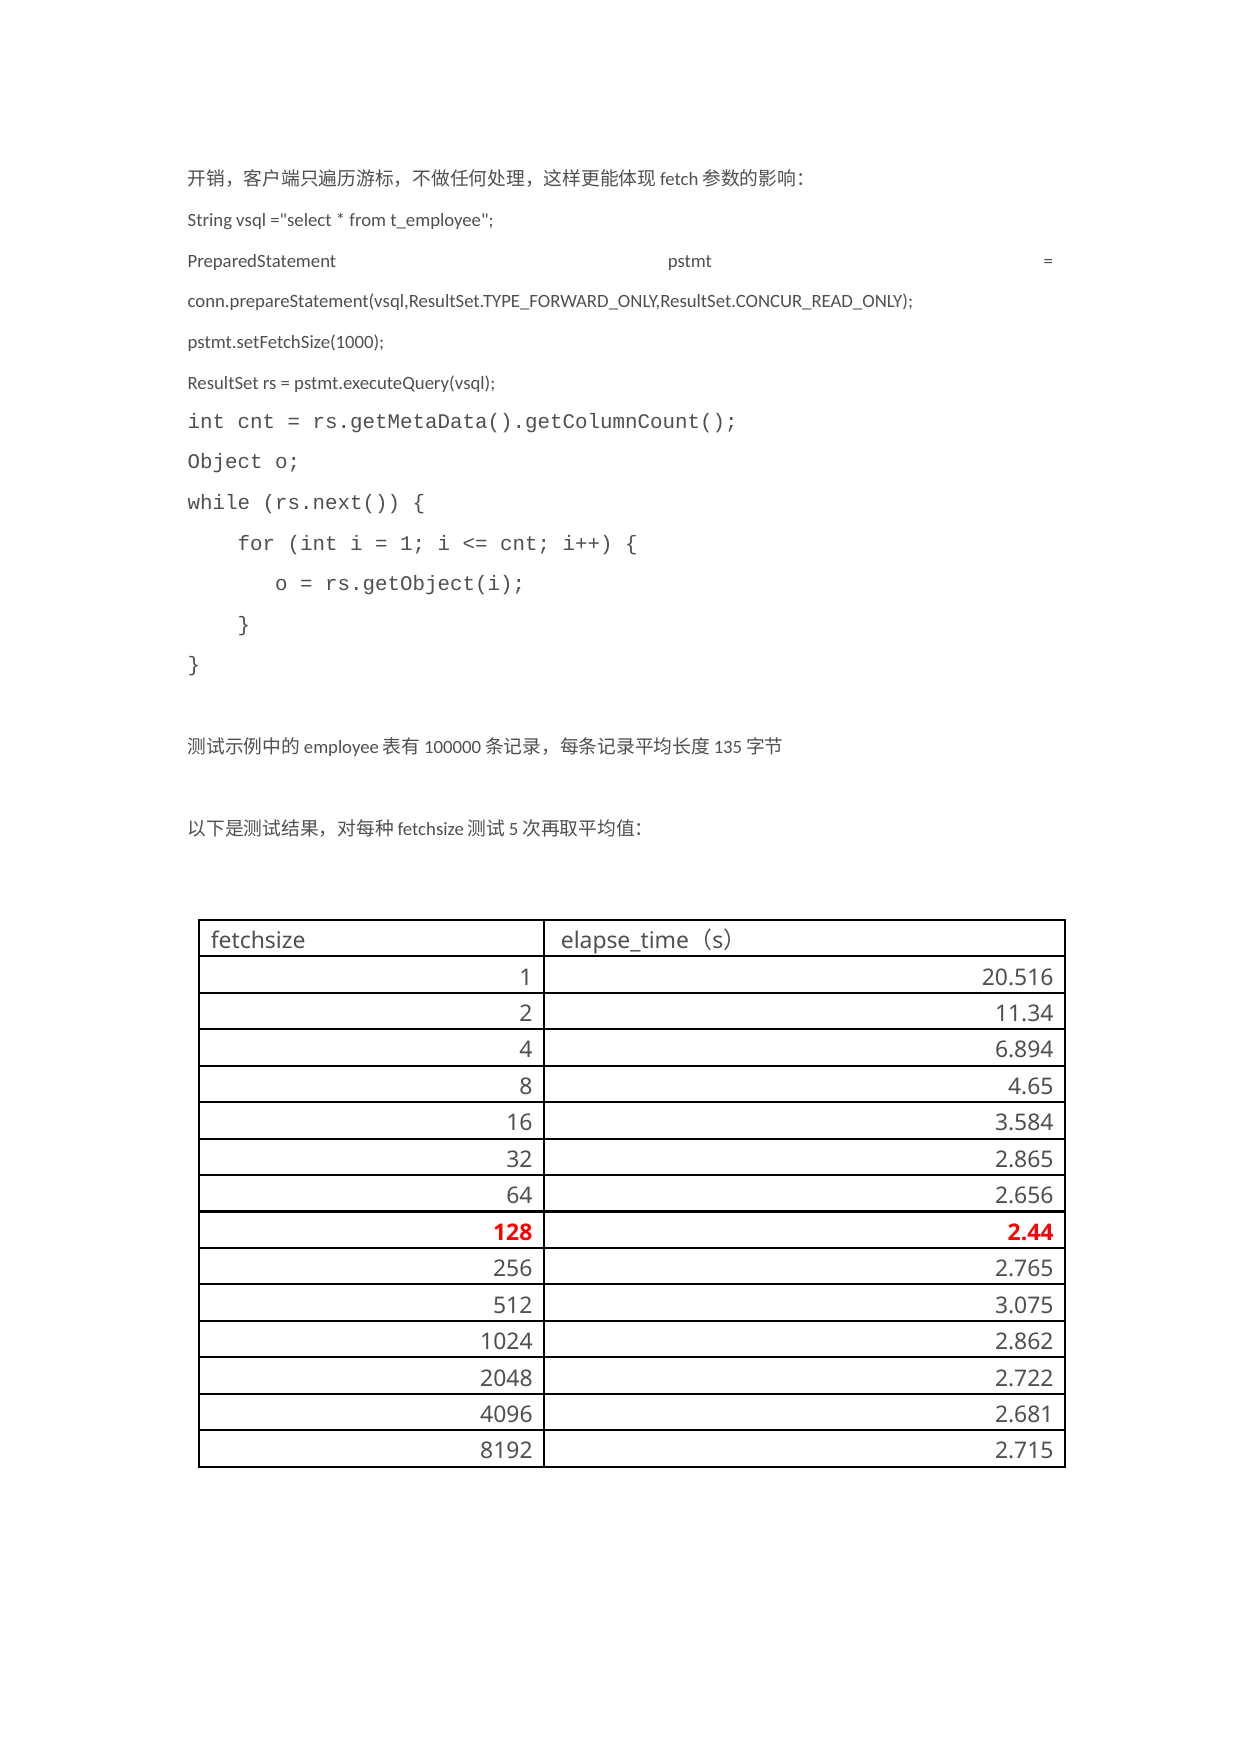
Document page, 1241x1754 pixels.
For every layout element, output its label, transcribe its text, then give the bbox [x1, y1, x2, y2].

table_cell 4096 [200, 1395, 543, 1429]
text 以下是测试结果，对每种fetchsize测试5次再取平均值： [187, 800, 1053, 841]
table_cell 4.65 [545, 1067, 1064, 1101]
text Object o; [187, 434, 1053, 475]
table_cell 32 [200, 1140, 543, 1174]
table_cell 11.34 [545, 994, 1064, 1028]
text pstmt.setFetchSize(1000); [187, 312, 1053, 353]
table_cell 2048 [200, 1358, 543, 1393]
table_cell 128 [200, 1213, 543, 1247]
table_cell 8 [200, 1067, 543, 1101]
table_cell 1 [200, 957, 543, 992]
text PreparedStatement pstmt = conn.prepareStatement(vsql,ResultSet.TYPE_FORWARD_ONLY,ResultSet.CONCUR_READ_ONLY); [187, 231, 1053, 312]
table_cell 2.865 [545, 1140, 1064, 1174]
table_cell 2.681 [545, 1395, 1064, 1429]
table_cell 2.862 [545, 1322, 1064, 1356]
text } [187, 637, 1053, 678]
table_cell 20.516 [545, 957, 1064, 992]
table_cell 3.075 [545, 1285, 1064, 1320]
table_cell 64 [200, 1176, 543, 1210]
table_cell 2.44 [545, 1213, 1064, 1247]
text 测试示例中的employee表有100000条记录，每条记录平均长度135字节 [187, 719, 1053, 759]
table_cell 4 [200, 1030, 543, 1064]
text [187, 150, 1053, 191]
table_cell 3.584 [545, 1103, 1064, 1137]
table_header elapse_time（s） [545, 921, 1064, 955]
table_cell 256 [200, 1249, 543, 1283]
text String vsql ="select * from t_employee"; [187, 191, 1053, 231]
text while (rs.next()) { [187, 475, 1053, 516]
table_cell 512 [200, 1285, 543, 1320]
table_cell 8192 [200, 1431, 543, 1466]
text } [187, 597, 1053, 637]
table_header fetchsize [200, 921, 543, 955]
text ResultSet rs = pstmt.executeQuery(vsql); [187, 353, 1053, 394]
table_cell 1024 [200, 1322, 543, 1356]
table_cell 2.656 [545, 1176, 1064, 1210]
text for (int i = 1; i <= cnt; i++) { [187, 516, 1053, 556]
table_cell 2.715 [545, 1431, 1064, 1466]
table_cell 6.894 [545, 1030, 1064, 1064]
table_cell 2 [200, 994, 543, 1028]
text int cnt = rs.getMetaData().getColumnCount(); [187, 394, 1053, 434]
text o = rs.getObject(i); [187, 556, 1053, 597]
table_cell 2.722 [545, 1358, 1064, 1393]
table_cell 2.765 [545, 1249, 1064, 1283]
table_cell 16 [200, 1103, 543, 1137]
